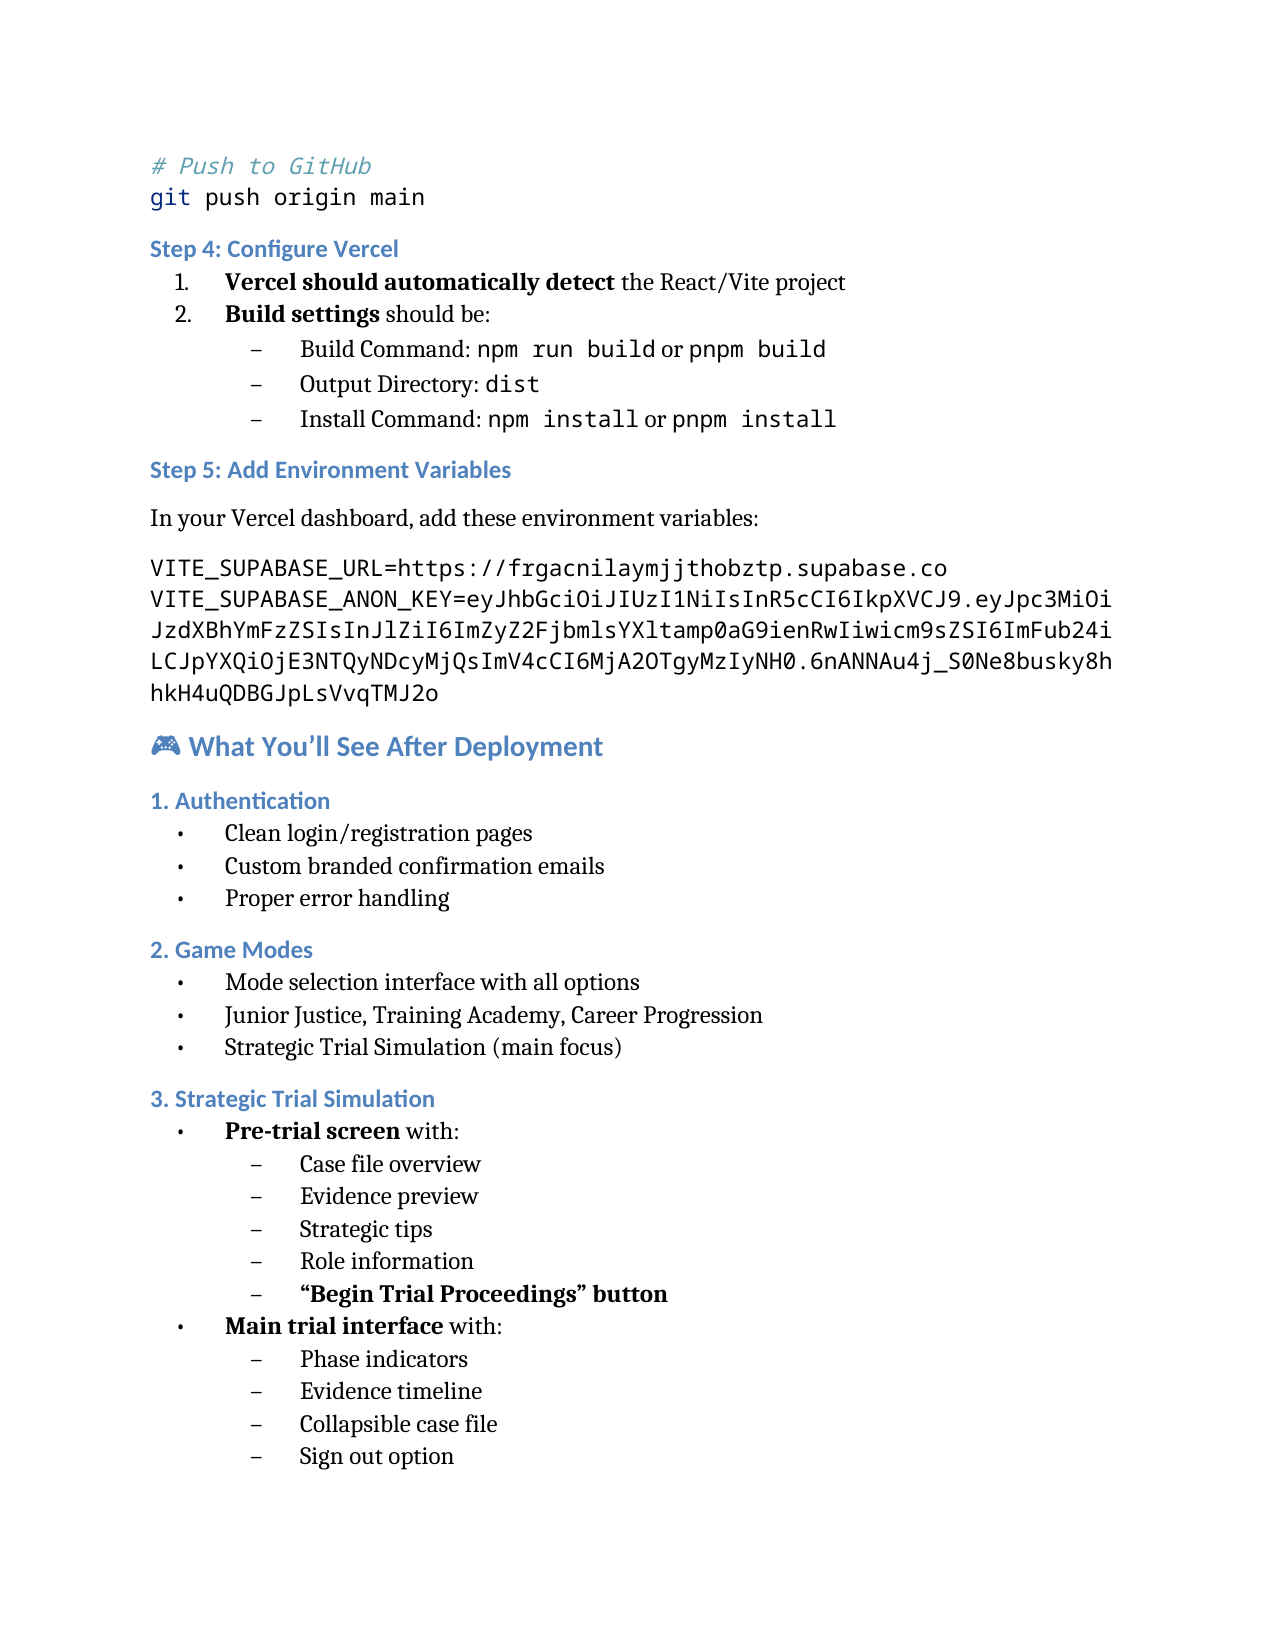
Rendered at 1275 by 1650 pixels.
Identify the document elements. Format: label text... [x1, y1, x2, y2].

text In your Vercel dashboard, add these environment variables: [150, 504, 1125, 533]
list Junior Justice, Training Academy, Career Progression [175, 1001, 1125, 1029]
list Build Command: npm run build or pnpm build [250, 333, 1125, 364]
list Evidence timeline [250, 1377, 1125, 1406]
list Mode selection interface with all options [175, 968, 1125, 997]
list Build settings should be: [175, 300, 1125, 329]
list Custom branded confirmation emails [175, 852, 1125, 881]
list Case file overview [250, 1149, 1125, 1178]
subtitle 1. Authentication [150, 785, 1125, 816]
list Clean login/registration pages [175, 819, 1125, 848]
list Pre-trial screen with: [175, 1117, 1125, 1146]
subtitle 3. Strategic Trial Simulation [150, 1083, 1125, 1113]
subtitle 2. Game Modes [150, 934, 1125, 964]
list Sign out option [250, 1442, 1125, 1471]
list Evidence preview [250, 1182, 1125, 1211]
list Proper error handling [175, 884, 1125, 913]
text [150, 150, 1125, 212]
list Main trial interface with: [175, 1312, 1125, 1341]
list Collapsible case file [250, 1409, 1125, 1438]
list “Begin Trial Proceedings” button [250, 1279, 1125, 1308]
list Vercel should automatically detect the React/Vite project [175, 268, 1125, 296]
subtitle Step 5: Add Environment Variables [150, 455, 1125, 485]
list Phase indicators [250, 1344, 1125, 1373]
text VITE_SUPABASE_URL=https://frgacnilaymjjthobztp.supabase.co VITE_SUPABASE_ANON_KEY=eyJhbGciOiJIUzI1NiIsInR5cCI6IkpXVCJ9.eyJpc3MiOiJzdXBhYmFzZSIsInJlZiI6ImZyZ2FjbmlsYXltamp0aG9ienRwIiwicm9sZSI6ImFub24iLCJpYXQiOjE3NTQyNDcyMjQsImV4cCI6MjA2OTgyMzIyNH0.6nANNAu4j_S0Ne8busky8hhkH4uQDBGJpLsVvqTMJ2o [150, 551, 1125, 708]
subtitle Step 4: Configure Vercel [150, 233, 1125, 264]
list Strategic Trial Simulation (main focus) [175, 1033, 1125, 1062]
list Install Command: npm install or pnpm install [250, 403, 1125, 434]
list Role information [250, 1247, 1125, 1276]
subtitle 🎮 What You’ll See After Deployment [150, 728, 1125, 764]
list Output Directory: dist [250, 368, 1125, 399]
list Strategic tips [250, 1214, 1125, 1243]
